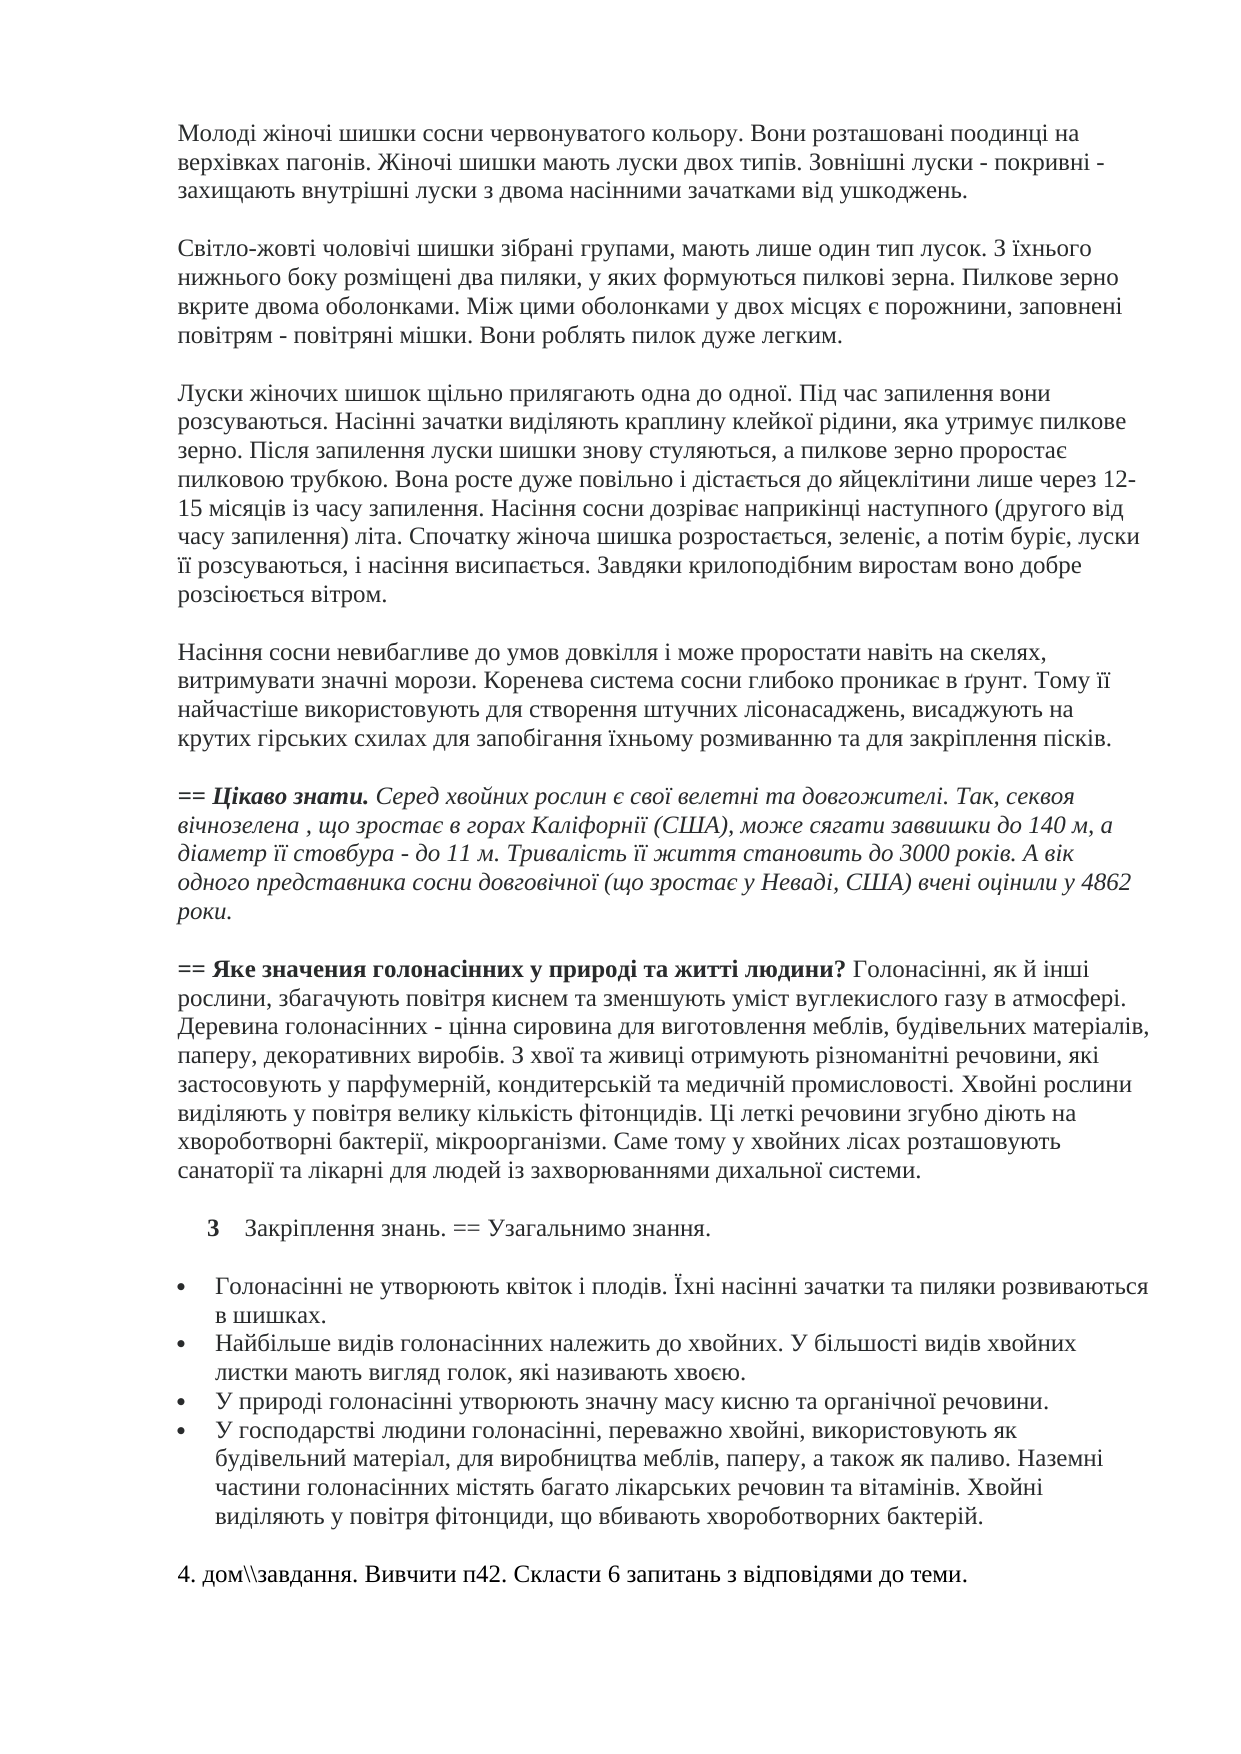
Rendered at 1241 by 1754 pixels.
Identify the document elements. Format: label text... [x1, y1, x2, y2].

text 4. дом\\завдання. Вивчити п42. Скласти 6 запитань з відповідями до теми. [177, 1559, 1152, 1588]
list Закріплення знань. == Узагальнимо знання. [207, 1213, 1152, 1242]
list Найбільше видів голонасінних належить до хвойних. У більшості видів хвойних листки мають вигляд голок, які називають хвоєю. [177, 1328, 1152, 1386]
text Луски жіночих шишок щільно прилягають одна до одної. Під час запилення вони розсуваються. Насінні зачатки виділяють краплину клейкої рідини, яка утримує пилкове зерно. Після запилення луски шишки знову стуляються, а пилкове зерно проростає пилковою трубкою. Вона росте дуже повільно і дістається до яйцеклітини лише через 12-15 місяців із часу запилення. Насіння сосни дозріває наприкінці наступного (другого від часу запилення) літа. Спочатку жіноча шишка розростається, зеленіє, а потім буріє, луски її розсуваються, і насіння висипається. Завдяки крилоподібним виростам воно добре розсіюється вітром. [177, 378, 1152, 608]
text Молоді жіночі шишки сосни червонуватого кольору. Вони розташовані поодинці на верхівках пагонів. Жіночі шишки мають луски двох типів. Зовнішні луски - покривні - захищають внутрішні луски з двома насінними зачатками від ушкоджень. [177, 118, 1152, 204]
list У природі голонасінні утворюють значну масу кисню та органічної речовини. [177, 1386, 1152, 1415]
text Світло-жовті чоловічі шишки зібрані групами, мають лише один тип лусок. З їхнього нижнього боку розміщені два пиляки, у яких формуються пилкові зерна. Пилкове зерно вкрите двома оболонками. Між цими оболонками у двох місцях є порожнини, заповнені повітрям - повітряні мішки. Вони роблять пилок дуже легким. [177, 233, 1152, 348]
list У господарстві людини голонасінні, переважно хвойні, використовують як будівельний матеріал, для виробництва меблів, паперу, а також як паливо. Наземні частини голонасінних містять багато лікарських речовин та вітамінів. Хвойні виділяють у повітря фітонциди, що вбивають хвороботворних бактерій. [177, 1415, 1152, 1530]
text Насіння сосни невибагливе до умов довкілля і може проростати навіть на скелях, витримувати значні морози. Коренева система сосни глибоко проникає в ґрунт. Тому її найчастіше використовують для створення штучних лісонасаджень, висаджують на крутих гірських схилах для запобігання їхньому розмиванню та для закріплення пісків. [177, 637, 1152, 752]
text == Яке значения голонасінних у природі та житті людини? Голонасінні, як й інші рослини, збагачують повітря киснем та зменшують уміст вуглекислого газу в атмосфері. Деревина голонасінних - цінна сировина для виготовлення меблів, будівельних матеріалів, паперу, декоративних виробів. З хвої та живиці отримують різноманітні речовини, які застосовують у парфумерній, кондитерській та медичній промисловості. Хвойні рослини виділяють у повітря велику кількість фітонцидів. Ці леткі речовини згубно діють на хвороботворні бактерії, мікроорганізми. Саме тому у хвойних лісах розташовують санаторії та лікарні для людей із захворюваннями дихальної системи. [177, 954, 1152, 1184]
list Голонасінні не утворюють квіток і плодів. Їхні насінні зачатки та пиляки розвиваються в шишках. [177, 1271, 1152, 1328]
text == Цікаво знати. Серед хвойних рослин є свої велетні та довгожителі. Так, секвоя вічнозелена , що зростає в горах Каліфорнії (США), може сягати заввишки до 140 м, а діаметр її стовбура - до 11 м. Тривалість її життя становить до 3000 років. А вік одного представника сосни довговічної (що зростає у Неваді, США) вчені оцінили у 4862 роки. [177, 781, 1152, 925]
